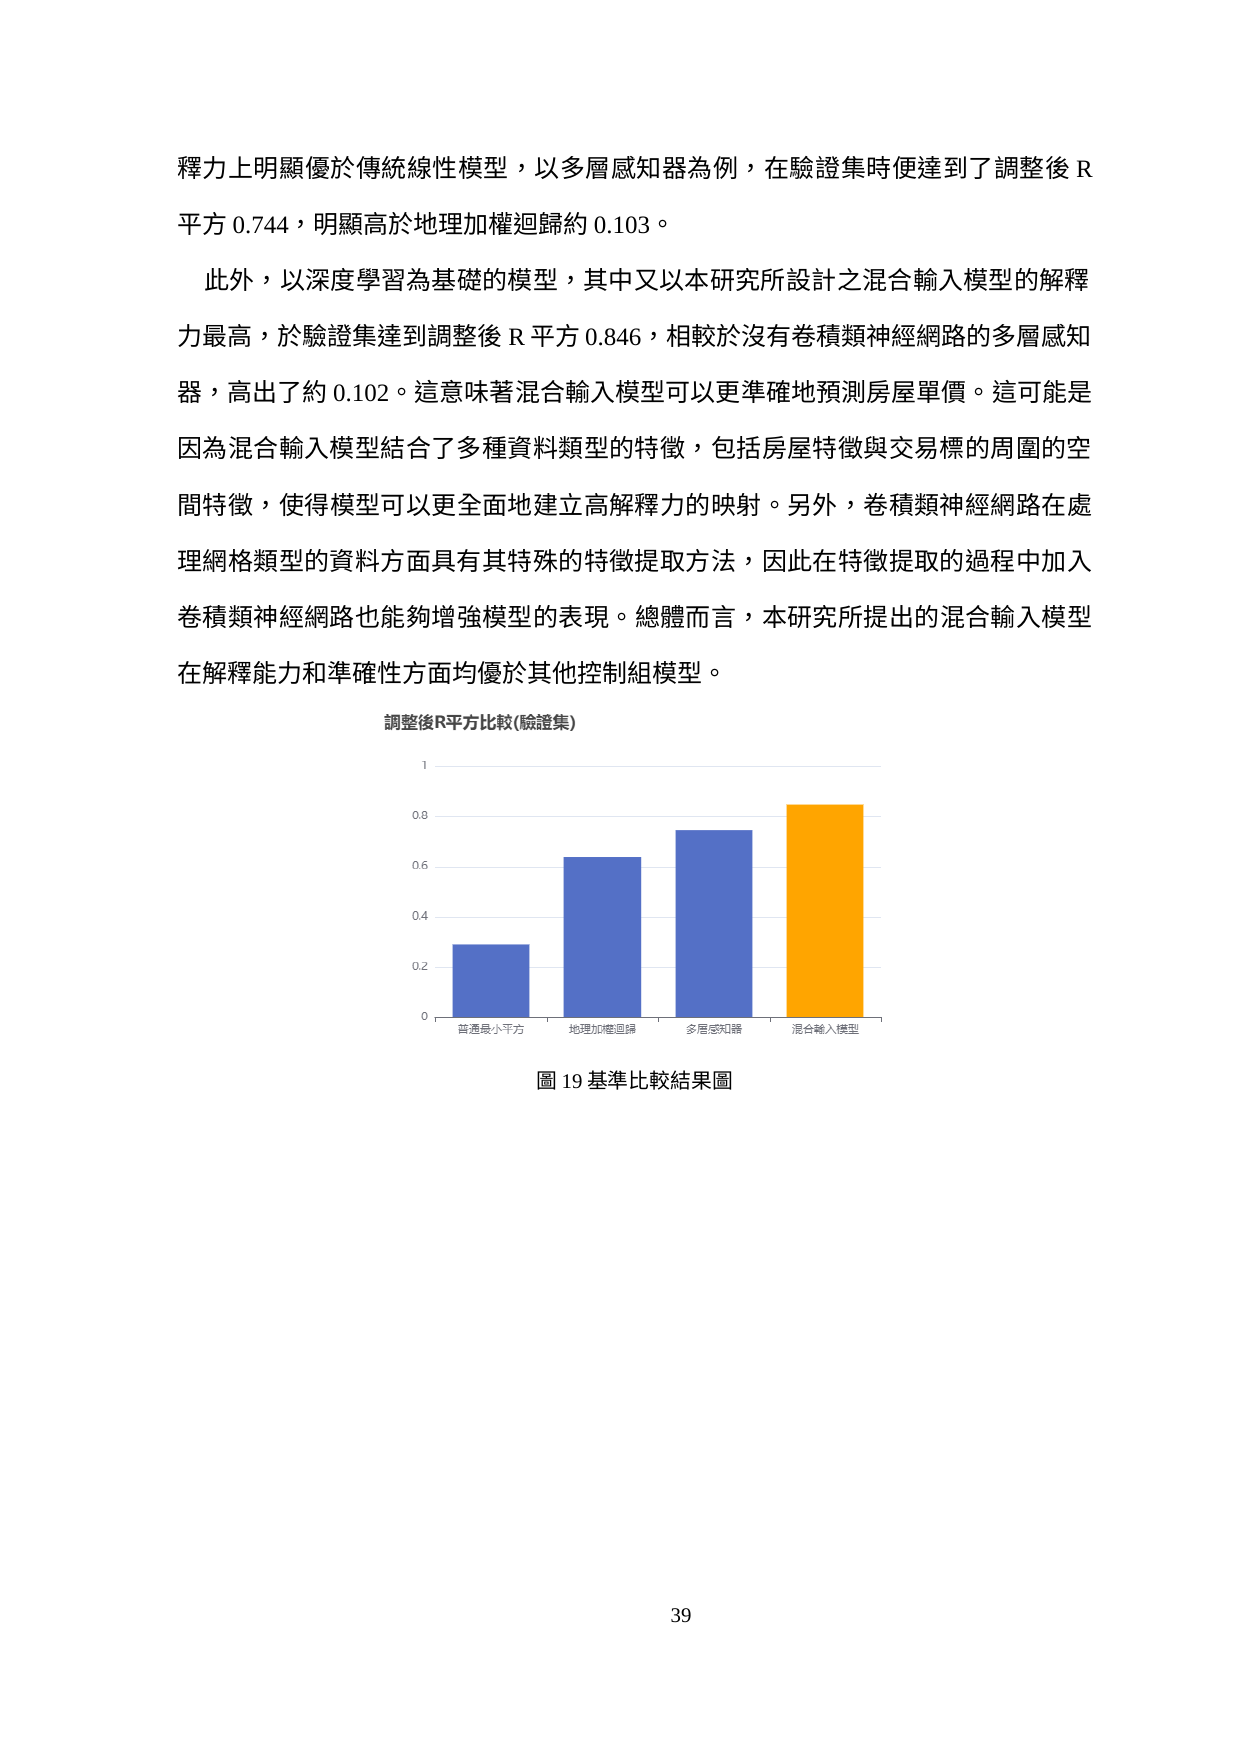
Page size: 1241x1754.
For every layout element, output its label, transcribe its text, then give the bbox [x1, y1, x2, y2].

table_header [177, 709, 1091, 1061]
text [177, 148, 1092, 241]
table_cell 圖 19 基準比較結果圖 [177, 1061, 1091, 1110]
picture [380, 708, 888, 1043]
text 此外，以深度學習為基礎的模型，其中又以本研究所設計之混合輸入模型的解釋力最高，於驗證集達到調整後R平方0.846，相較於沒有卷積類神經網路的多層感知器，高出了約0.102。這意味著混合輸入模型可以更準確地預測房屋單價。這可能是因為混合輸入模型結合了多種資料類型的特徵，包括房屋特徵與交易標的周圍的空間特徵，使得模型可以更全面地建立高解釋力的映射。另外，卷積類神經網路在處理網格類型的資料方面具有其特殊的特徵提取方法，因此在特徵提取的過程中加入卷積類神經網路也能夠增強模型的表現。總體而言，本研究所提出的混合輸入模型在解釋能力和準確性方面均優於其他控制組模型。 [177, 259, 1092, 691]
